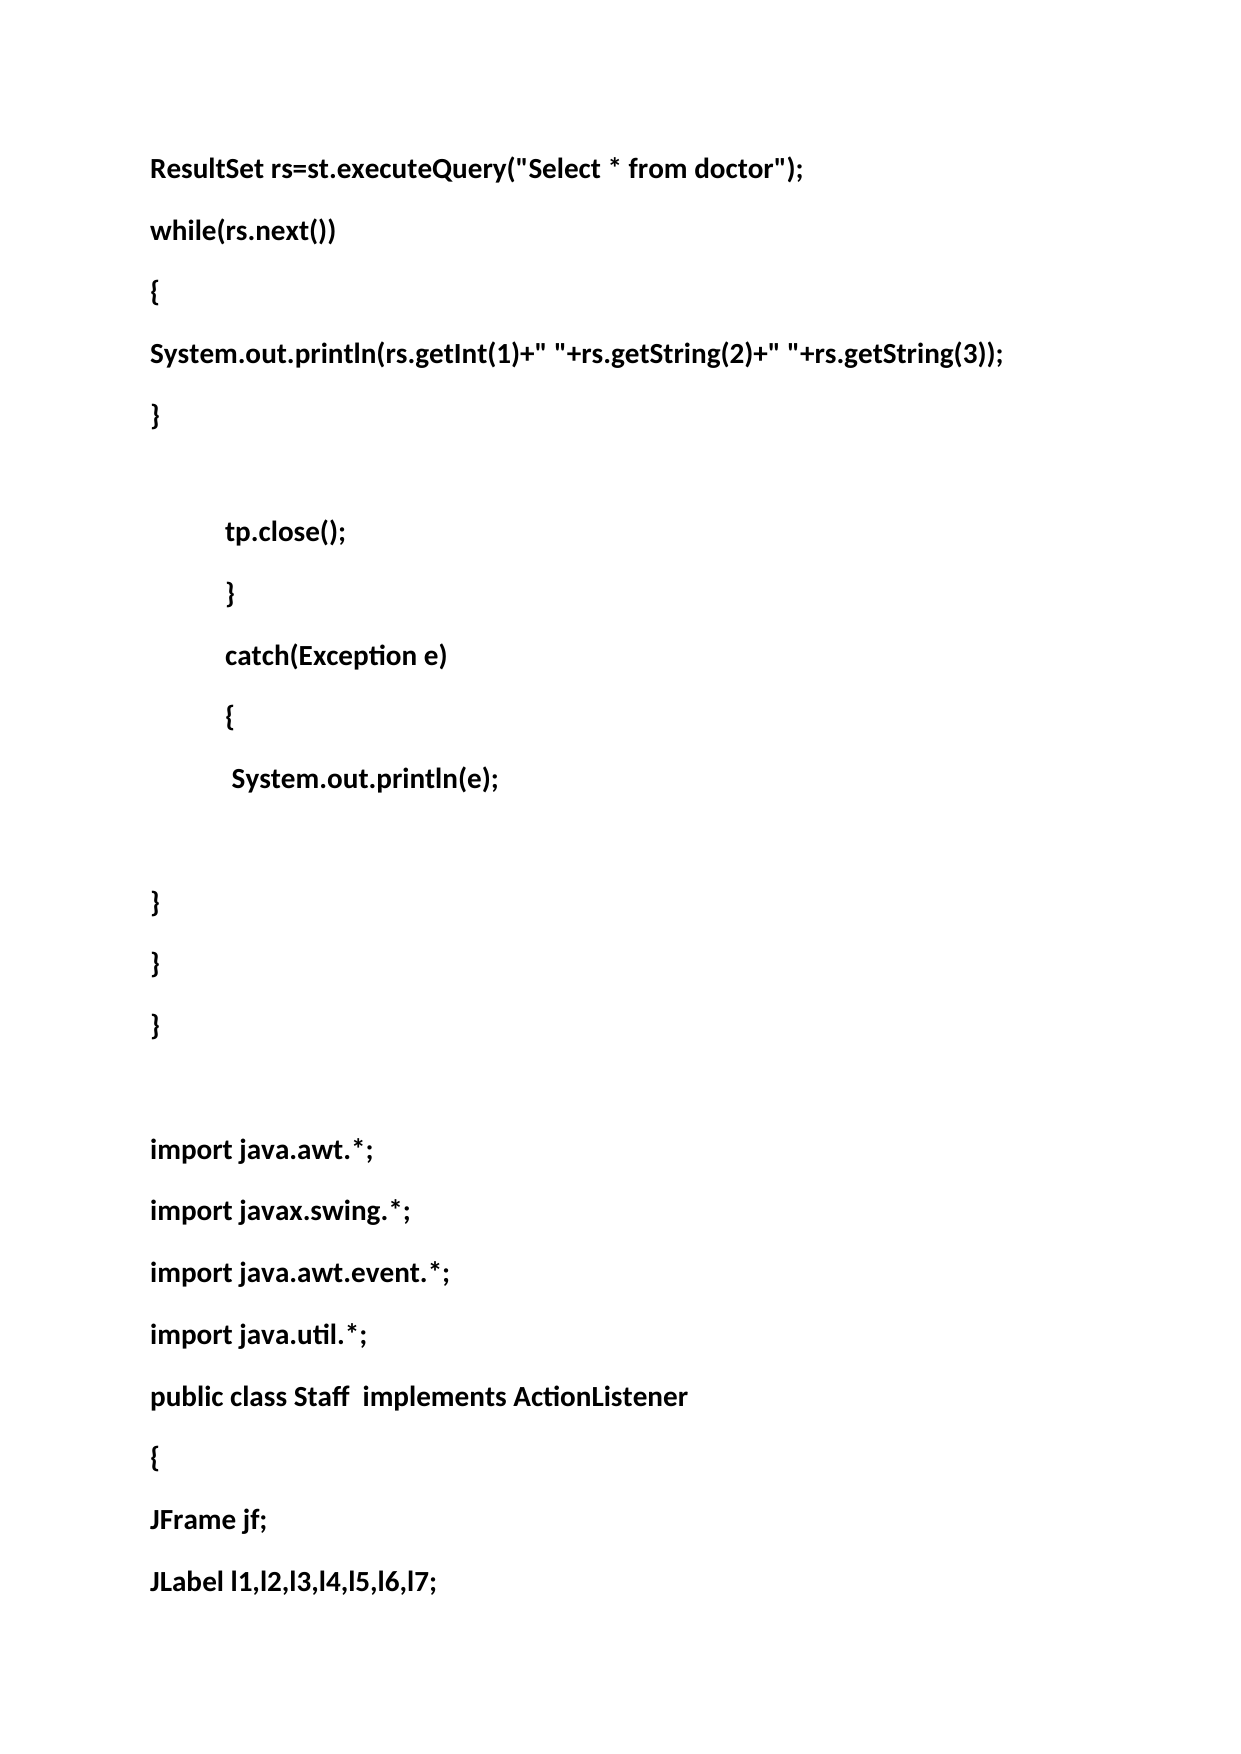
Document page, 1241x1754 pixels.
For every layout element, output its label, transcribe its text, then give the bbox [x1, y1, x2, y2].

text JLabel l1,l2,l3,l4,l5,l6,l7; [150, 1563, 1090, 1599]
text System.out.println(rs.getInt(1)+" "+rs.getString(2)+" "+rs.getString(3)); [150, 335, 1090, 371]
text tp.close(); [150, 513, 1090, 549]
text } [150, 575, 1090, 610]
text import javax.swing.*; [150, 1192, 1090, 1228]
text { [150, 1439, 1090, 1475]
text } [150, 1007, 1090, 1043]
text } [150, 945, 1090, 981]
text System.out.println(e); [150, 760, 1090, 796]
text } [150, 397, 1090, 433]
text import java.awt.event.*; [150, 1254, 1090, 1290]
text while(rs.next()) [150, 212, 1090, 247]
text import java.util.*; [150, 1316, 1090, 1352]
text ResultSet rs=st.executeQuery("Select * from doctor"); [150, 150, 1090, 186]
text public class Staff implements ActionListener [150, 1378, 1090, 1413]
text { [150, 698, 1090, 734]
text JFrame jf; [150, 1501, 1090, 1537]
text import java.awt.*; [150, 1131, 1090, 1166]
text catch(Exception e) [150, 637, 1090, 672]
text { [150, 273, 1090, 309]
text } [150, 884, 1090, 919]
